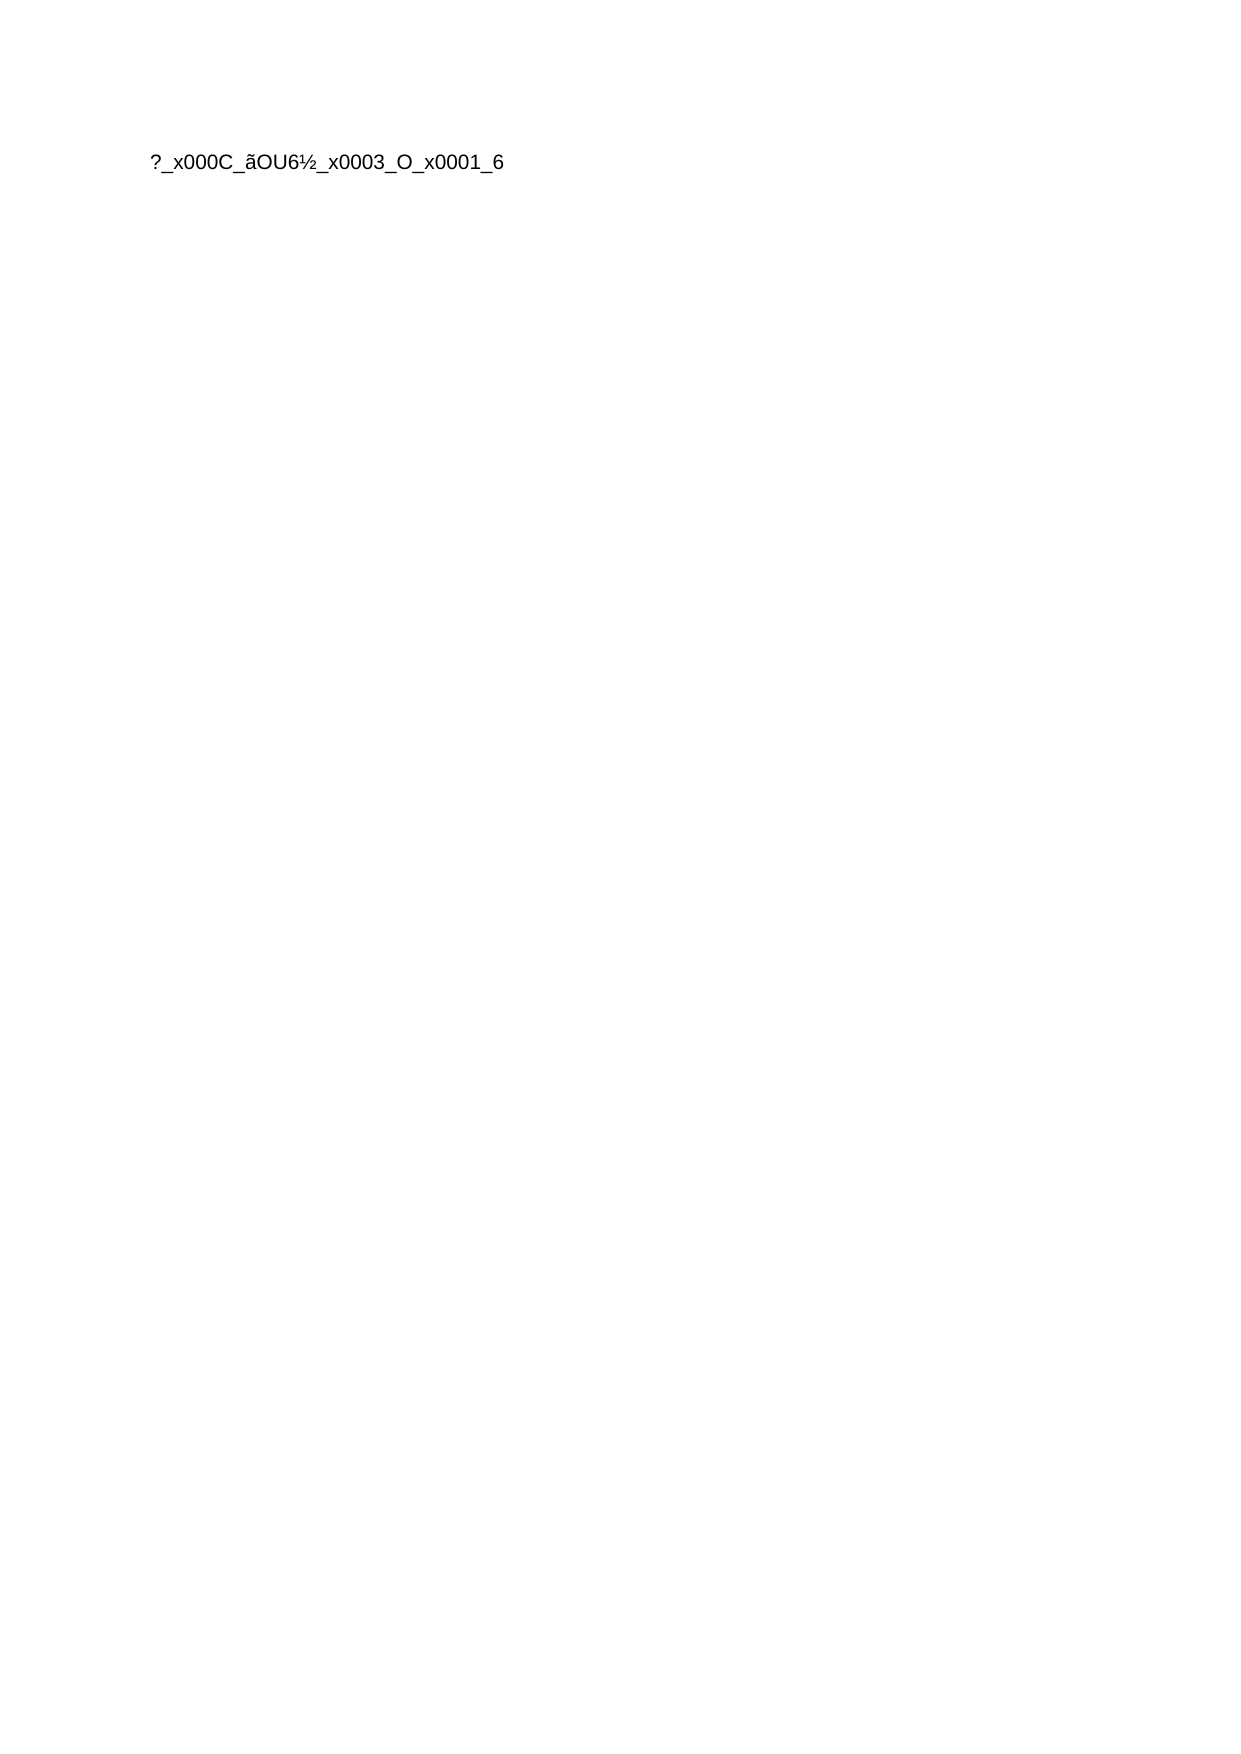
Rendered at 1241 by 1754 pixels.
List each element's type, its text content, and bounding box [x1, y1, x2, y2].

text ?_x000C_ãOU6½_x0003_O_x0001_6 [150, 150, 1090, 174]
